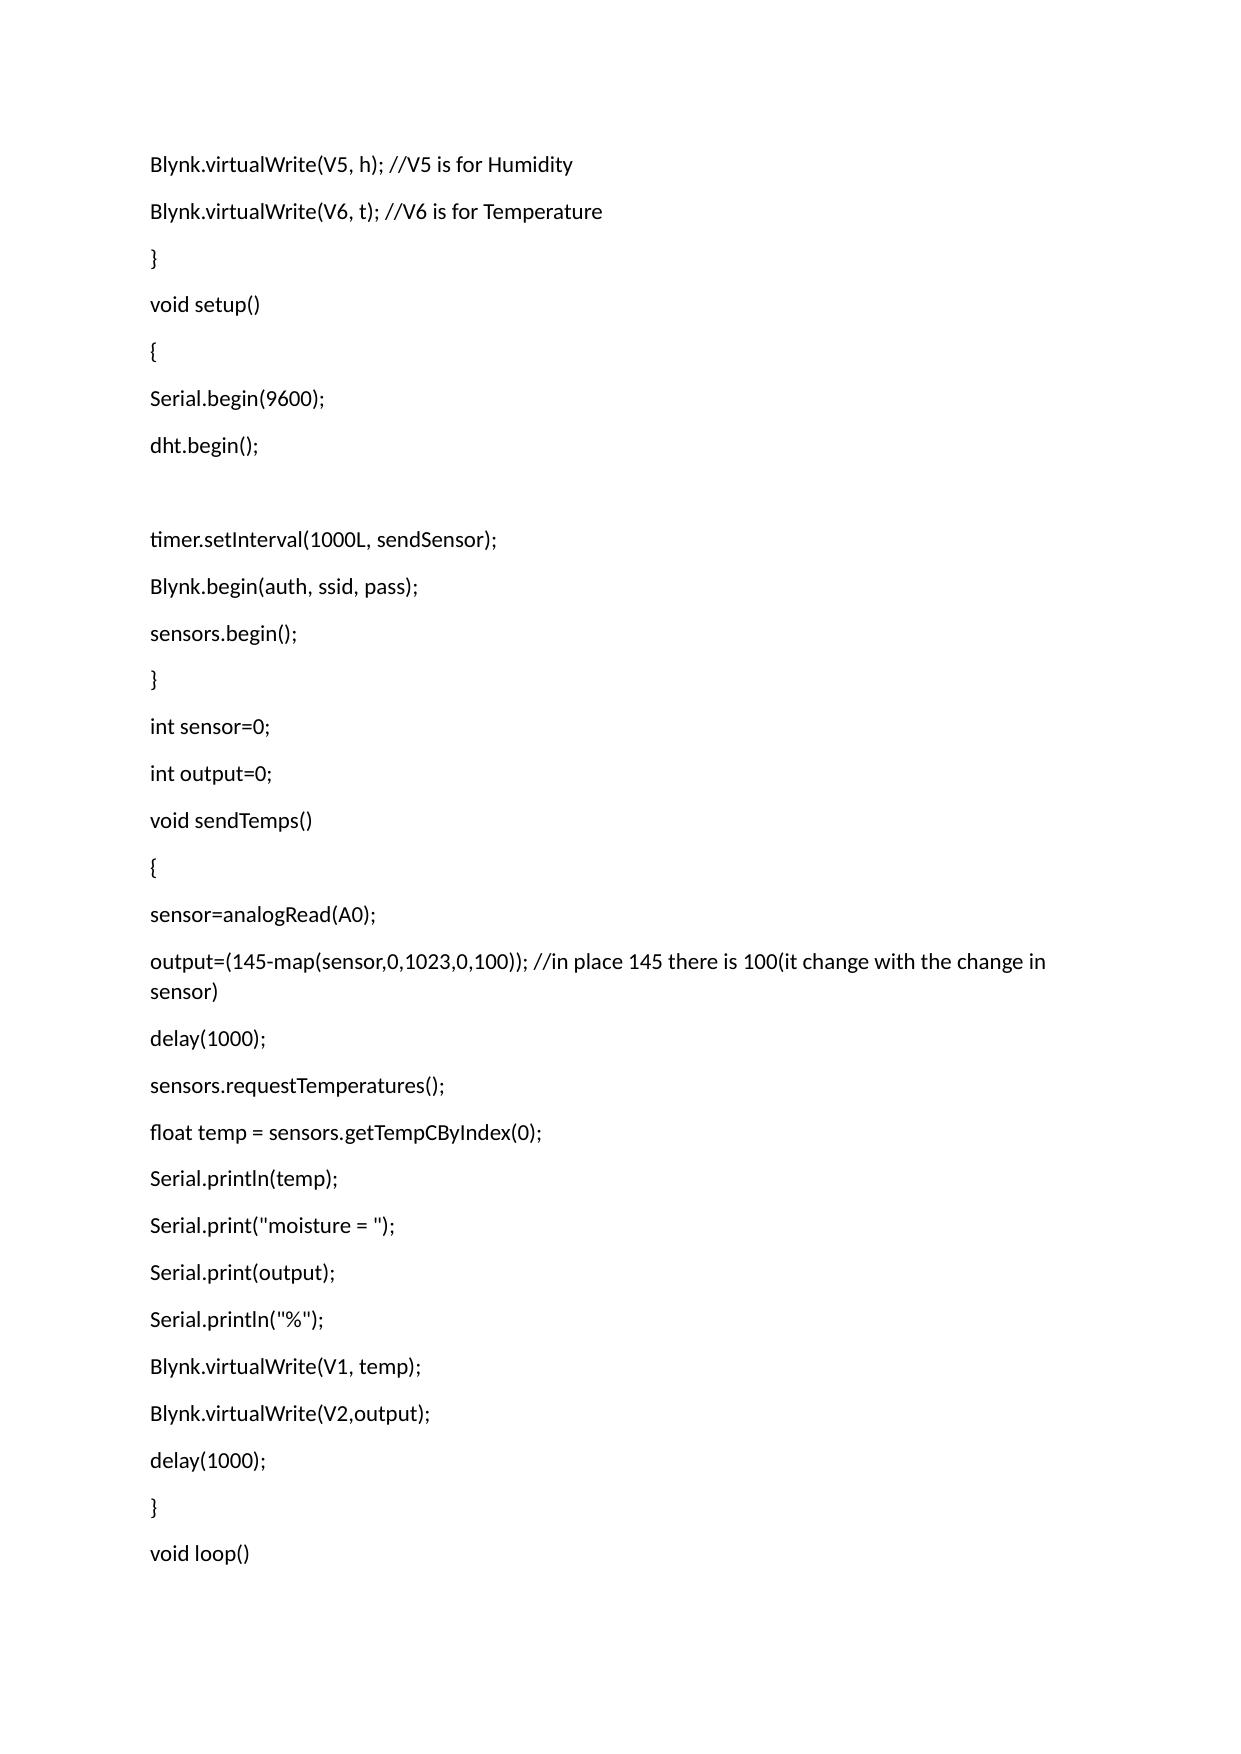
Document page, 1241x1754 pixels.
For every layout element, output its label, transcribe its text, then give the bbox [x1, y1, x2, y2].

text delay(1000); [150, 1024, 1090, 1052]
text sensor=analogRead(A0); [150, 900, 1090, 928]
text int output=0; [150, 759, 1090, 787]
text delay(1000); [150, 1446, 1090, 1474]
text { [150, 337, 1090, 366]
text dht.begin(); [150, 431, 1090, 459]
text } [150, 1493, 1090, 1521]
text Serial.print("moisture = "); [150, 1211, 1090, 1239]
text float temp = sensors.getTempCByIndex(0); [150, 1118, 1090, 1146]
text Serial.print(output); [150, 1258, 1090, 1286]
text void sendTemps() [150, 806, 1090, 834]
text Blynk.virtualWrite(V1, temp); [150, 1352, 1090, 1380]
text Serial.begin(9600); [150, 384, 1090, 412]
text } [150, 244, 1090, 272]
text } [150, 666, 1090, 694]
text Blynk.virtualWrite(V5, h); //V5 is for Humidity [150, 150, 1090, 178]
text sensors.begin(); [150, 619, 1090, 647]
text Blynk.begin(auth, ssid, pass); [150, 572, 1090, 600]
text void loop() [150, 1539, 1090, 1568]
text sensors.requestTemperatures(); [150, 1071, 1090, 1099]
text void setup() [150, 291, 1090, 319]
text Serial.println("%"); [150, 1305, 1090, 1333]
text int sensor=0; [150, 712, 1090, 741]
text timer.setInterval(1000L, sendSensor); [150, 525, 1090, 553]
text Serial.println(temp); [150, 1164, 1090, 1193]
text { [150, 853, 1090, 881]
text Blynk.virtualWrite(V6, t); //V6 is for Temperature [150, 197, 1090, 225]
text output=(145-map(sensor,0,1023,0,100)); //in place 145 there is 100(it change with the change in sensor) [150, 947, 1090, 1005]
text Blynk.virtualWrite(V2,output); [150, 1399, 1090, 1427]
